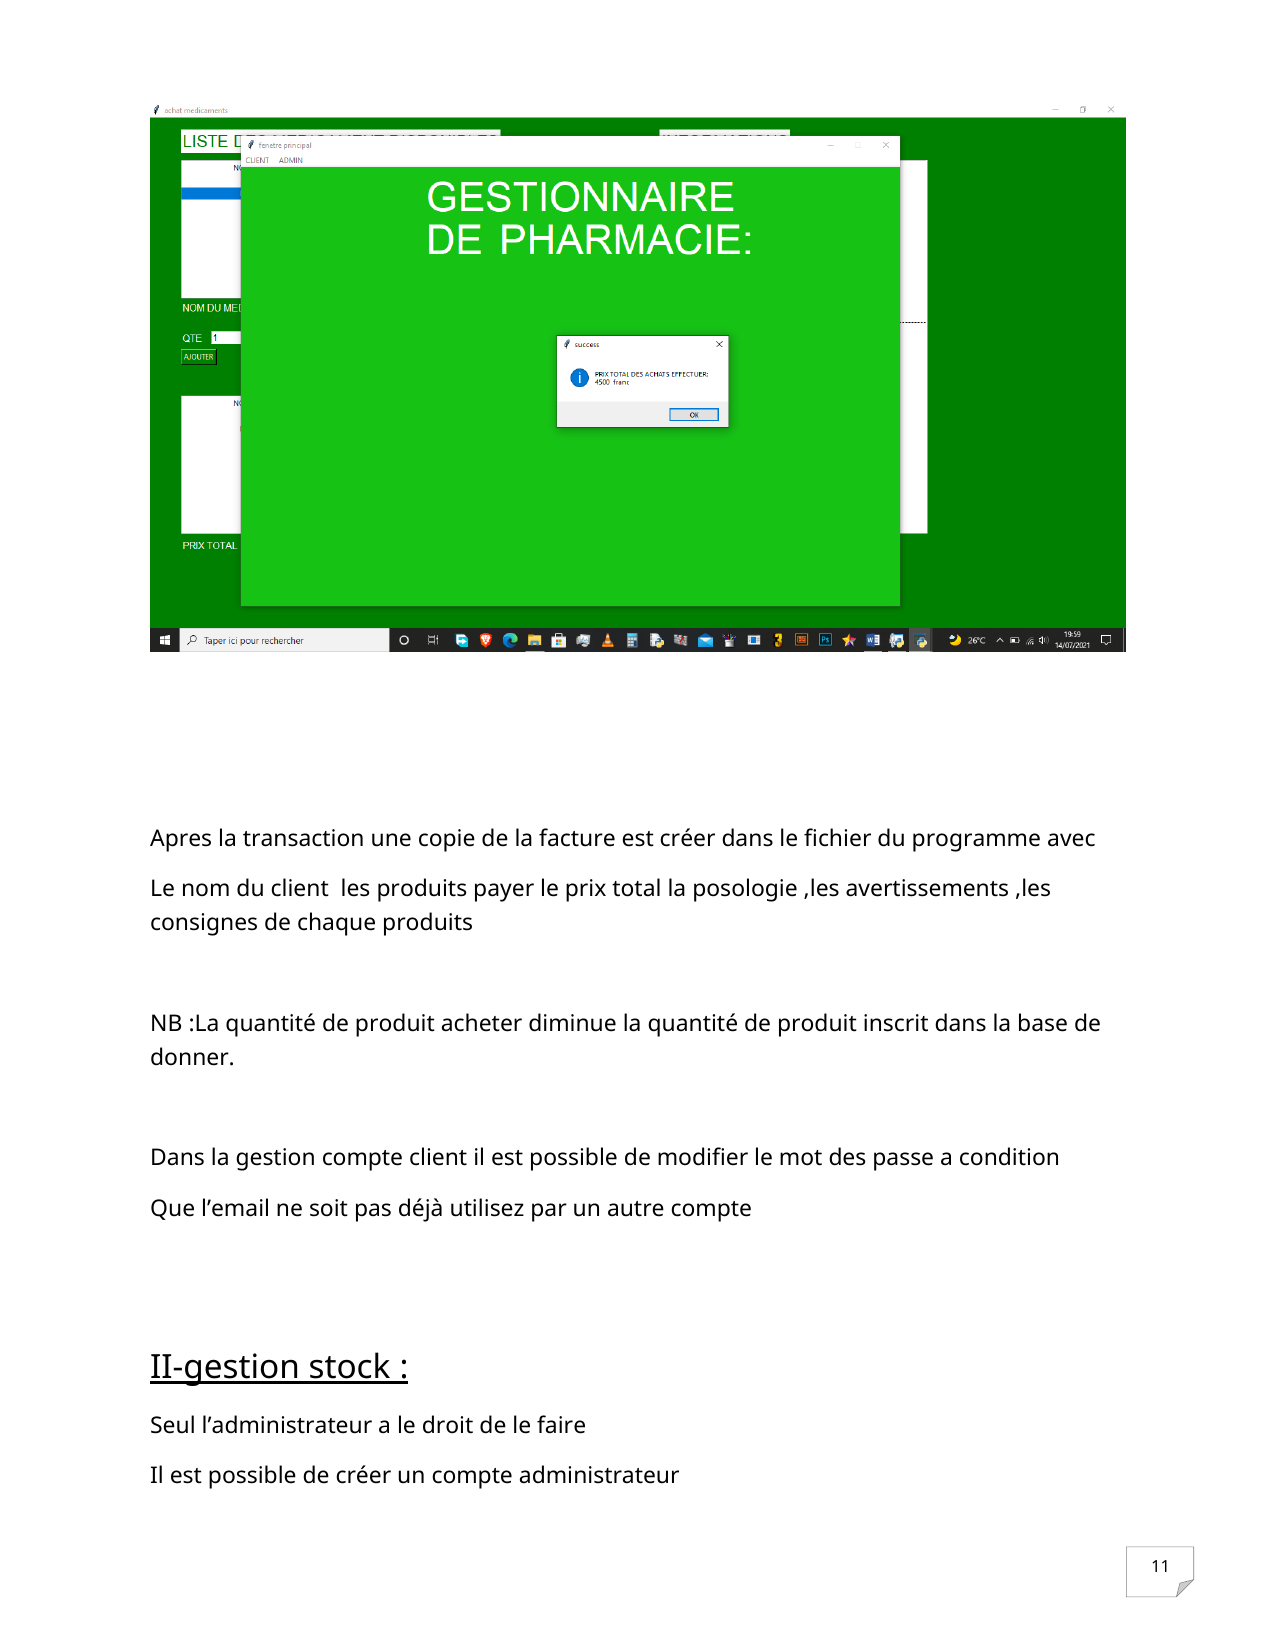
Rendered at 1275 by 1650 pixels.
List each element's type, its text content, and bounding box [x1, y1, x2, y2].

text Seul l’administrateur a le droit de le faire [150, 1409, 1125, 1440]
text Que l’email ne soit pas déjà utilisez par un autre compte [150, 1192, 1125, 1223]
text II-gestion stock : [150, 1343, 1125, 1388]
text NB :La quantité de produit acheter diminue la quantité de produit inscrit dans la base de donner. [150, 1007, 1125, 1072]
picture [150, 103, 1126, 652]
text Apres la transaction une copie de la facture est créer dans le fichier du programme avec [150, 822, 1125, 853]
text Le nom du client les produits payer le prix total la posologie ,les avertissements ,les consignes de chaque produits [150, 872, 1125, 937]
text Il est possible de créer un compte administrateur [150, 1459, 1125, 1490]
text Dans la gestion compte client il est possible de modifier le mot des passe a condition [150, 1141, 1125, 1173]
